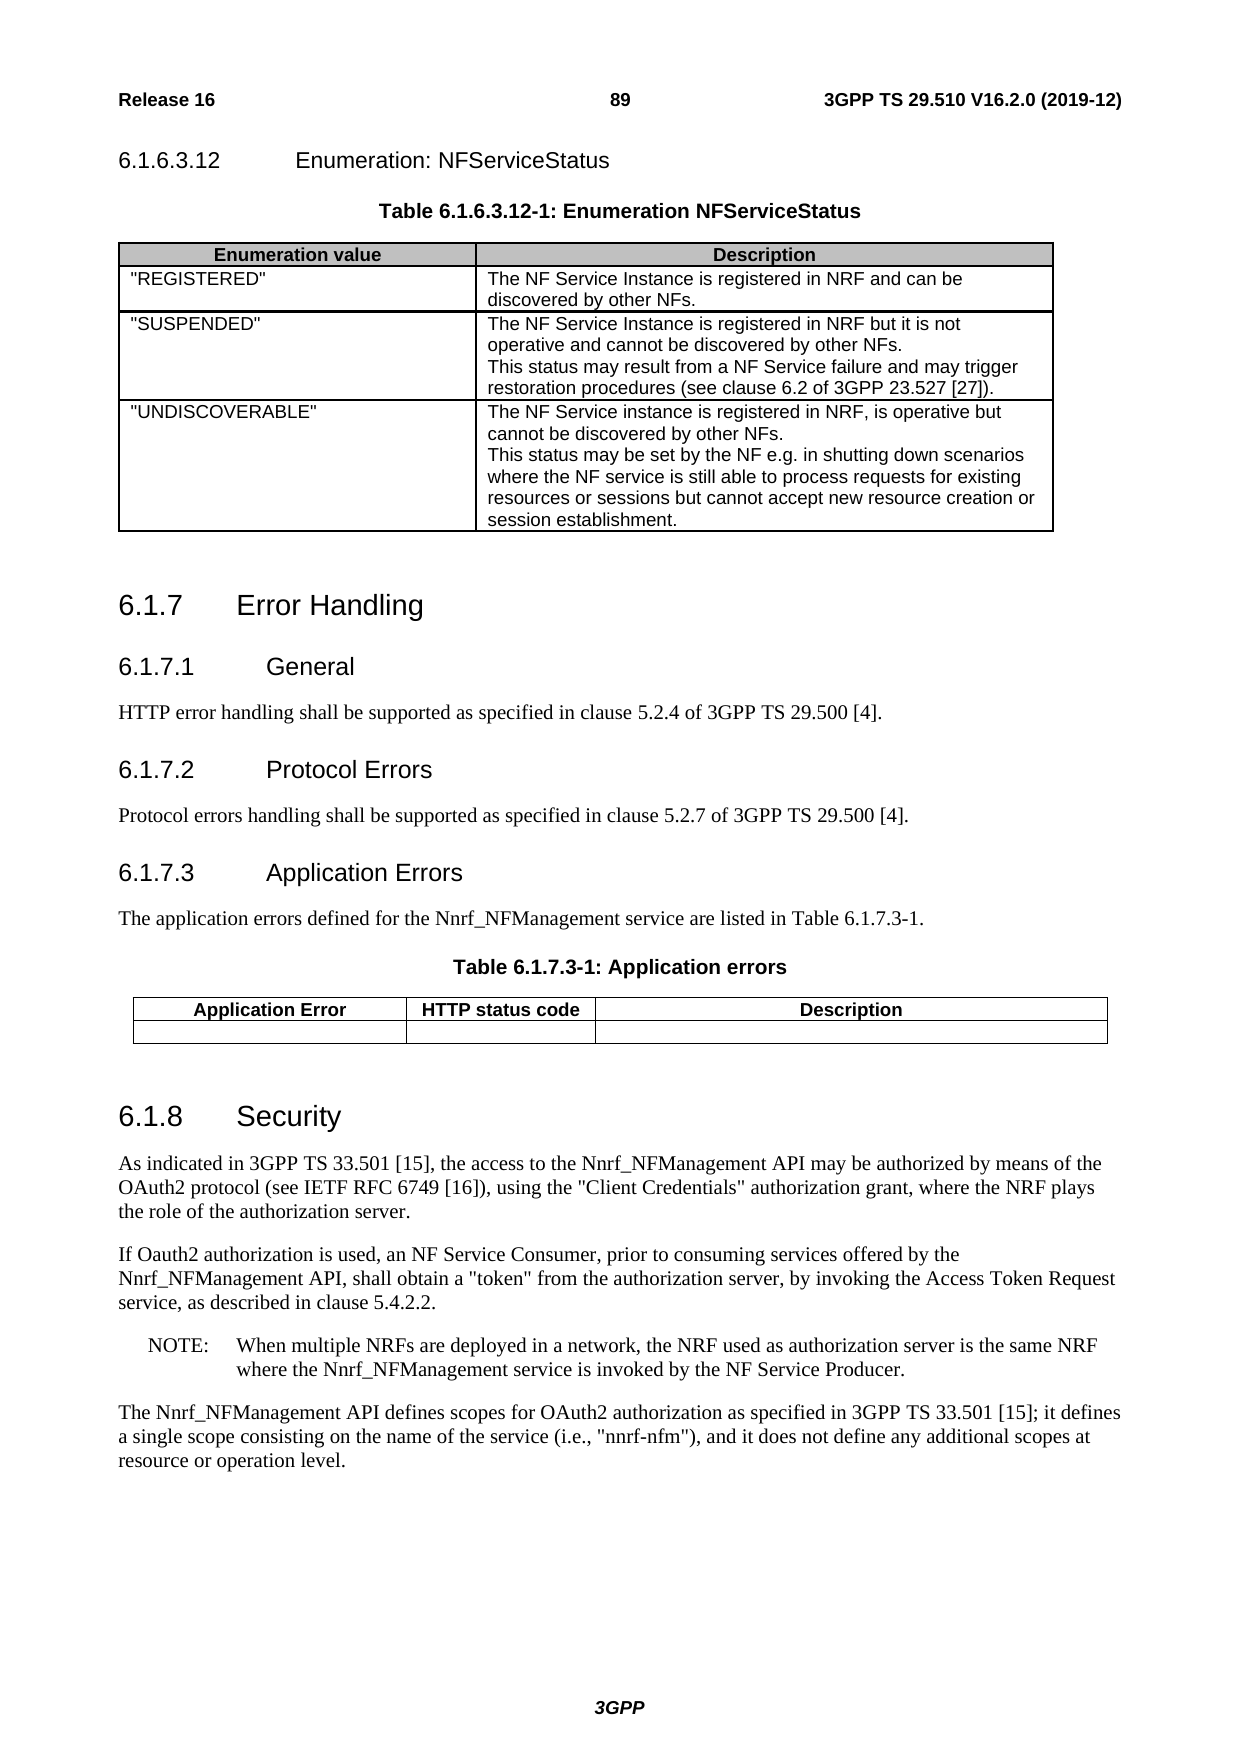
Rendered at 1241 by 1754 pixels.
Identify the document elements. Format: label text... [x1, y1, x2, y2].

subtitle 6.1.7.2 Protocol Errors [118, 755, 1122, 784]
subtitle 6.1.6.3.12 Enumeration: NFServiceStatus [118, 147, 1122, 174]
subtitle 6.1.7.1 General [118, 652, 1122, 681]
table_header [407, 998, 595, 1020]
text The application errors defined for the Nnrf_NFManagement service are listed in Table 6.1.7.3-1. [118, 906, 1122, 929]
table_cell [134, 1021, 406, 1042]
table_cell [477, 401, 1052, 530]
text Table 6.1.7.3-1: Application errors [118, 954, 1122, 978]
text Table 6.1.6.3.12-1: Enumeration NFServiceStatus [118, 199, 1122, 223]
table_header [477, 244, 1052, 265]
text The Nnrf_NFManagement API defines scopes for OAuth2 authorization as specified in 3GPP TS 33.501 [15]; it defines a single scope consisting on the name of the service (i.e., "nnrf-nfm"), and it does not define any additional scopes at resource or operation level. [118, 1400, 1122, 1472]
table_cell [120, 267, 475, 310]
text Protocol errors handling shall be supported as specified in clause 5.2.7 of 3GPP TS 29.500 [4]. [118, 803, 1122, 827]
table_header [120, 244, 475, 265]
text NOTE: When multiple NRFs are deployed in a network, the NRF used as authorization server is the same NRF where the Nnrf_NFManagement service is invoked by the NF Service Producer. [148, 1333, 1122, 1381]
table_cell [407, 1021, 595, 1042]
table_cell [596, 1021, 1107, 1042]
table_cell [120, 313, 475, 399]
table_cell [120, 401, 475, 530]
text As indicated in 3GPP TS 33.501 [15], the access to the Nnrf_NFManagement API may be authorized by means of the OAuth2 protocol (see IETF RFC 6749 [16]), using the "Client Credentials" authorization grant, where the NRF plays the role of the authorization server. [118, 1151, 1122, 1223]
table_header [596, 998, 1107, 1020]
text HTTP error handling shall be supported as specified in clause 5.2.4 of 3GPP TS 29.500 [4]. [118, 700, 1122, 724]
text If Oauth2 authorization is used, an NF Service Consumer, prior to consuming services offered by the Nnrf_NFManagement API, shall obtain a "token" from the authorization server, by invoking the Access Token Request service, as described in clause 5.4.2.2. [118, 1242, 1122, 1314]
subtitle 6.1.8 Security [118, 1099, 1122, 1132]
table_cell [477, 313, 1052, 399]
subtitle 6.1.7 Error Handling [118, 588, 1122, 621]
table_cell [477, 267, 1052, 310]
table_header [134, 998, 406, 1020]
subtitle 6.1.7.3 Application Errors [118, 858, 1122, 887]
